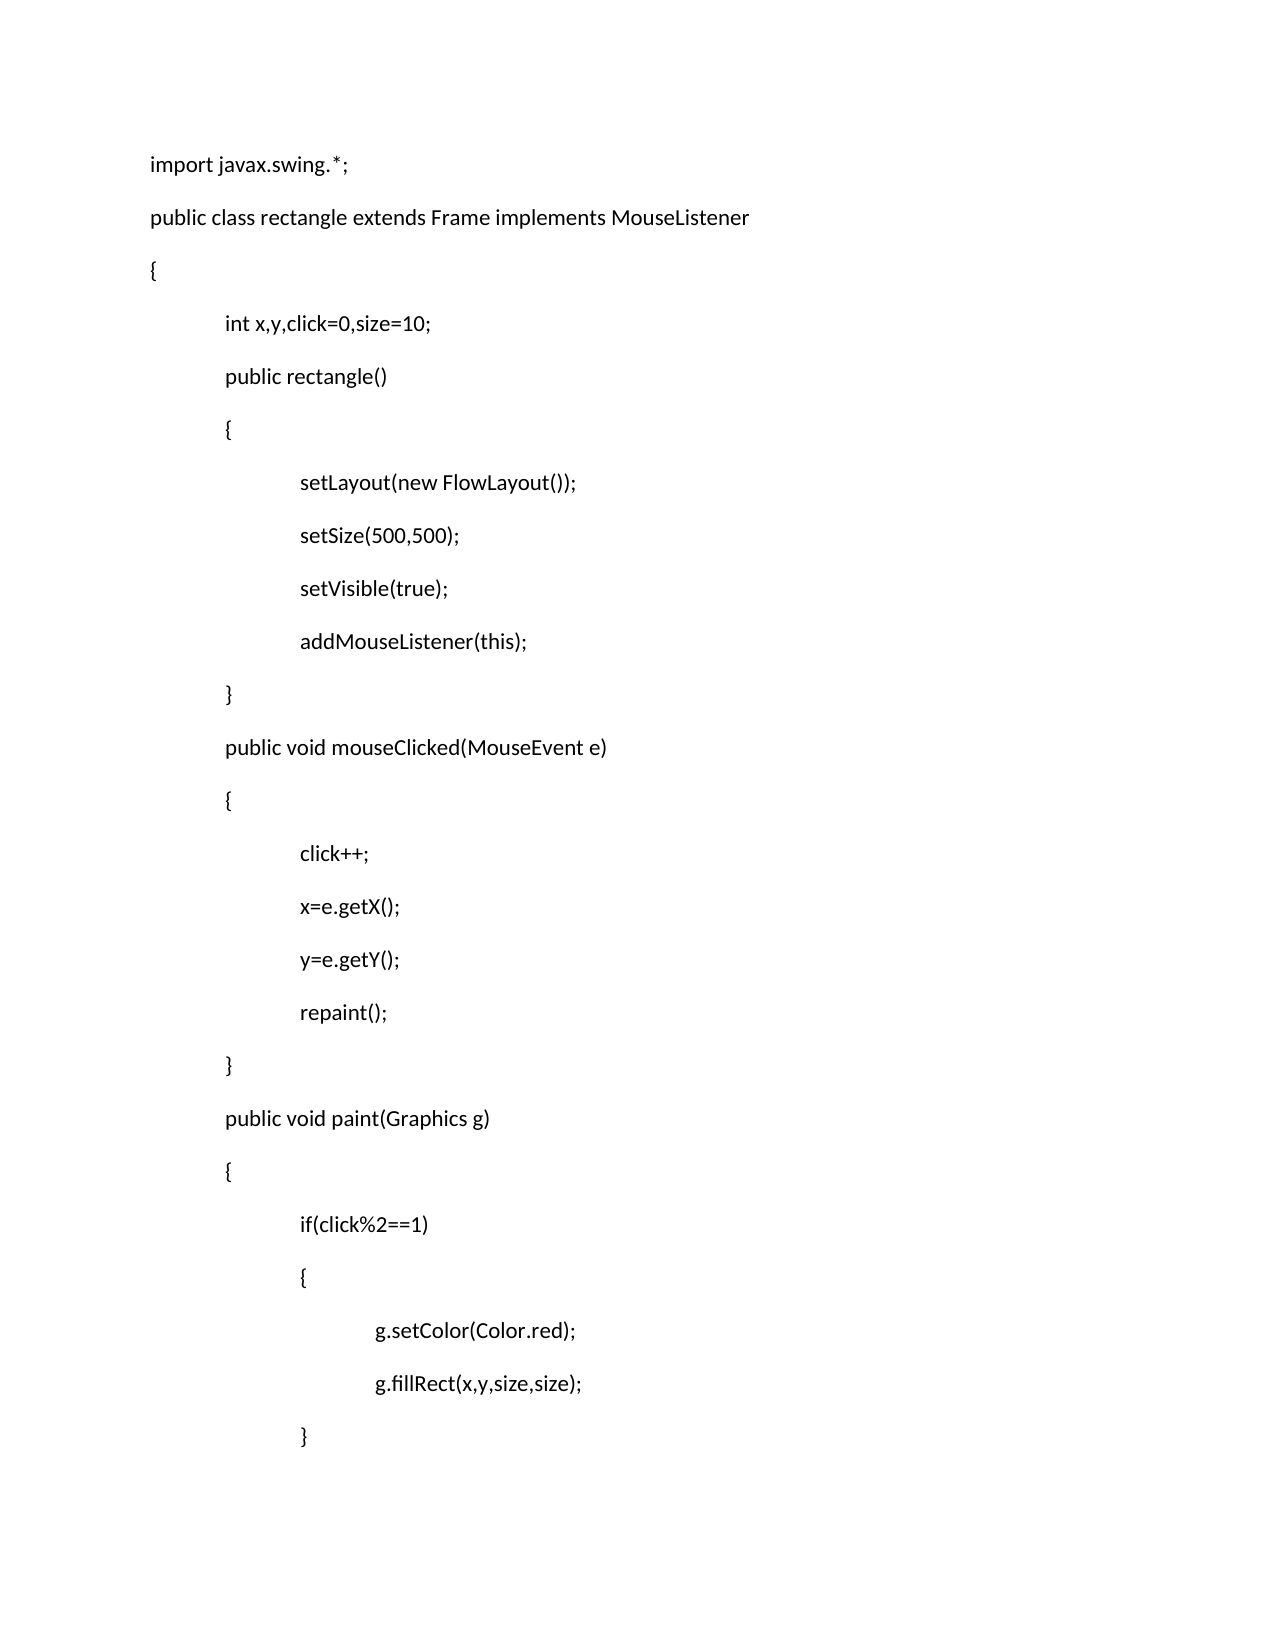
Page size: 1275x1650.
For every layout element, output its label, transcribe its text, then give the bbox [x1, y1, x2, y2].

text repaint(); [150, 998, 1125, 1026]
text g.fillRect(x,y,size,size); [150, 1369, 1125, 1397]
text if(click%2==1) [150, 1210, 1125, 1238]
text { [150, 256, 1125, 284]
text { [150, 1157, 1125, 1185]
text setSize(500,500); [150, 521, 1125, 549]
text int x,y,click=0,size=10; [150, 309, 1125, 337]
text x=e.getX(); [150, 892, 1125, 920]
text public void paint(Graphics g) [150, 1104, 1125, 1132]
text } [150, 1422, 1125, 1451]
text { [150, 786, 1125, 814]
text click++; [150, 839, 1125, 867]
text } [150, 680, 1125, 708]
text public void mouseClicked(MouseEvent e) [150, 733, 1125, 761]
text setLayout(new FlowLayout()); [150, 468, 1125, 496]
text public rectangle() [150, 362, 1125, 390]
text { [150, 1263, 1125, 1291]
text addMouseListener(this); [150, 627, 1125, 655]
text public class rectangle extends Frame implements MouseListener [150, 203, 1125, 231]
text y=e.getY(); [150, 945, 1125, 973]
text } [150, 1051, 1125, 1079]
text setVisible(true); [150, 574, 1125, 602]
text { [150, 415, 1125, 443]
text g.setColor(Color.red); [150, 1316, 1125, 1344]
text import javax.swing.*; [150, 150, 1125, 178]
